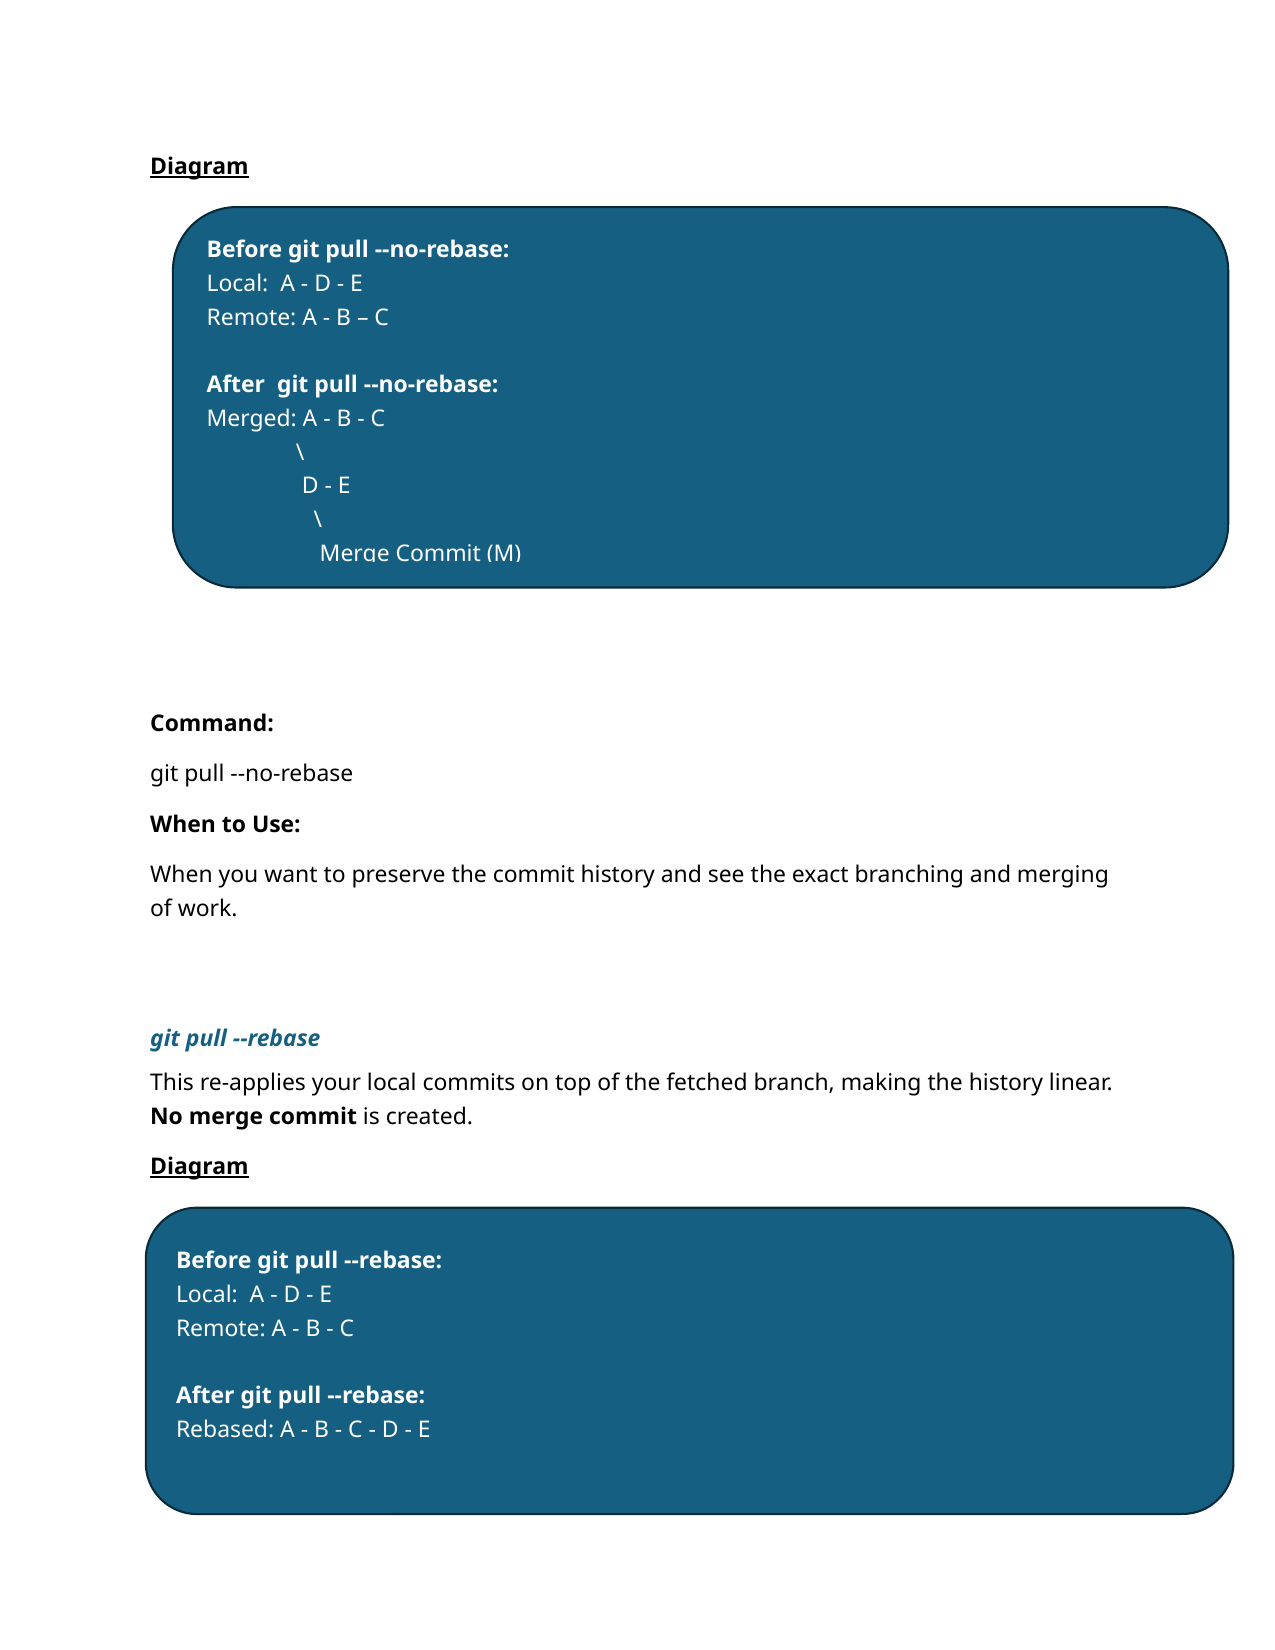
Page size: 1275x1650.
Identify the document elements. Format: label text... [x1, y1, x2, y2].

text This re-applies your local commits on top of the fetched branch, making the history linear. No merge commit is created. [150, 1066, 1125, 1131]
subtitle git pull --rebase [150, 1022, 1125, 1053]
text When you want to preserve the commit history and see the exact branching and merging of work. [150, 858, 1125, 923]
text Diagram [150, 1150, 1125, 1181]
text Command: [150, 707, 1125, 738]
text When to Use: [150, 807, 1125, 839]
text git pull --no-rebase [150, 757, 1125, 788]
text Diagram [150, 150, 1125, 181]
